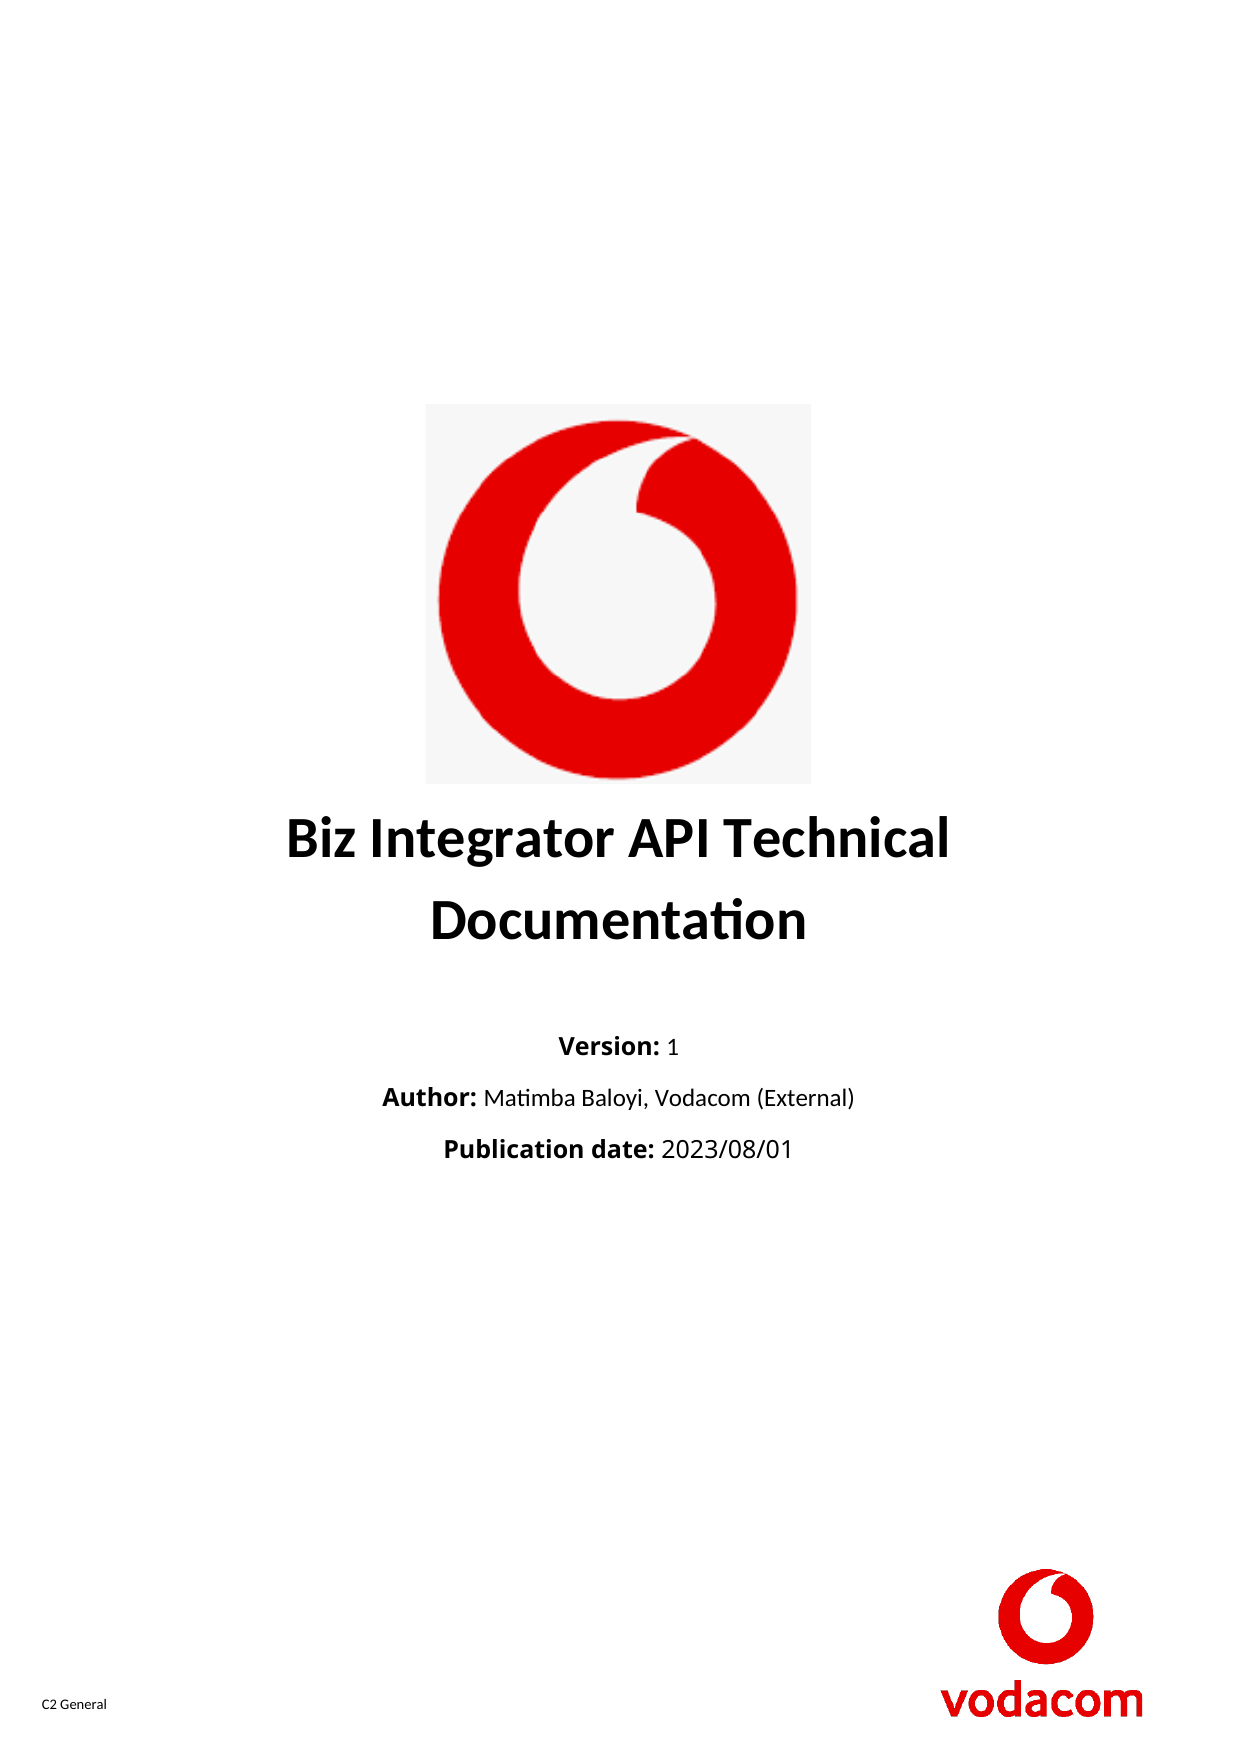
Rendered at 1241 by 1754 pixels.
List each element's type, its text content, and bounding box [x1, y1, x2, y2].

text Author: [147, 1080, 1090, 1114]
text Version: [147, 1028, 1090, 1062]
picture [940, 1569, 1143, 1717]
text Publication date: [147, 1132, 1090, 1166]
picture [425, 404, 812, 784]
